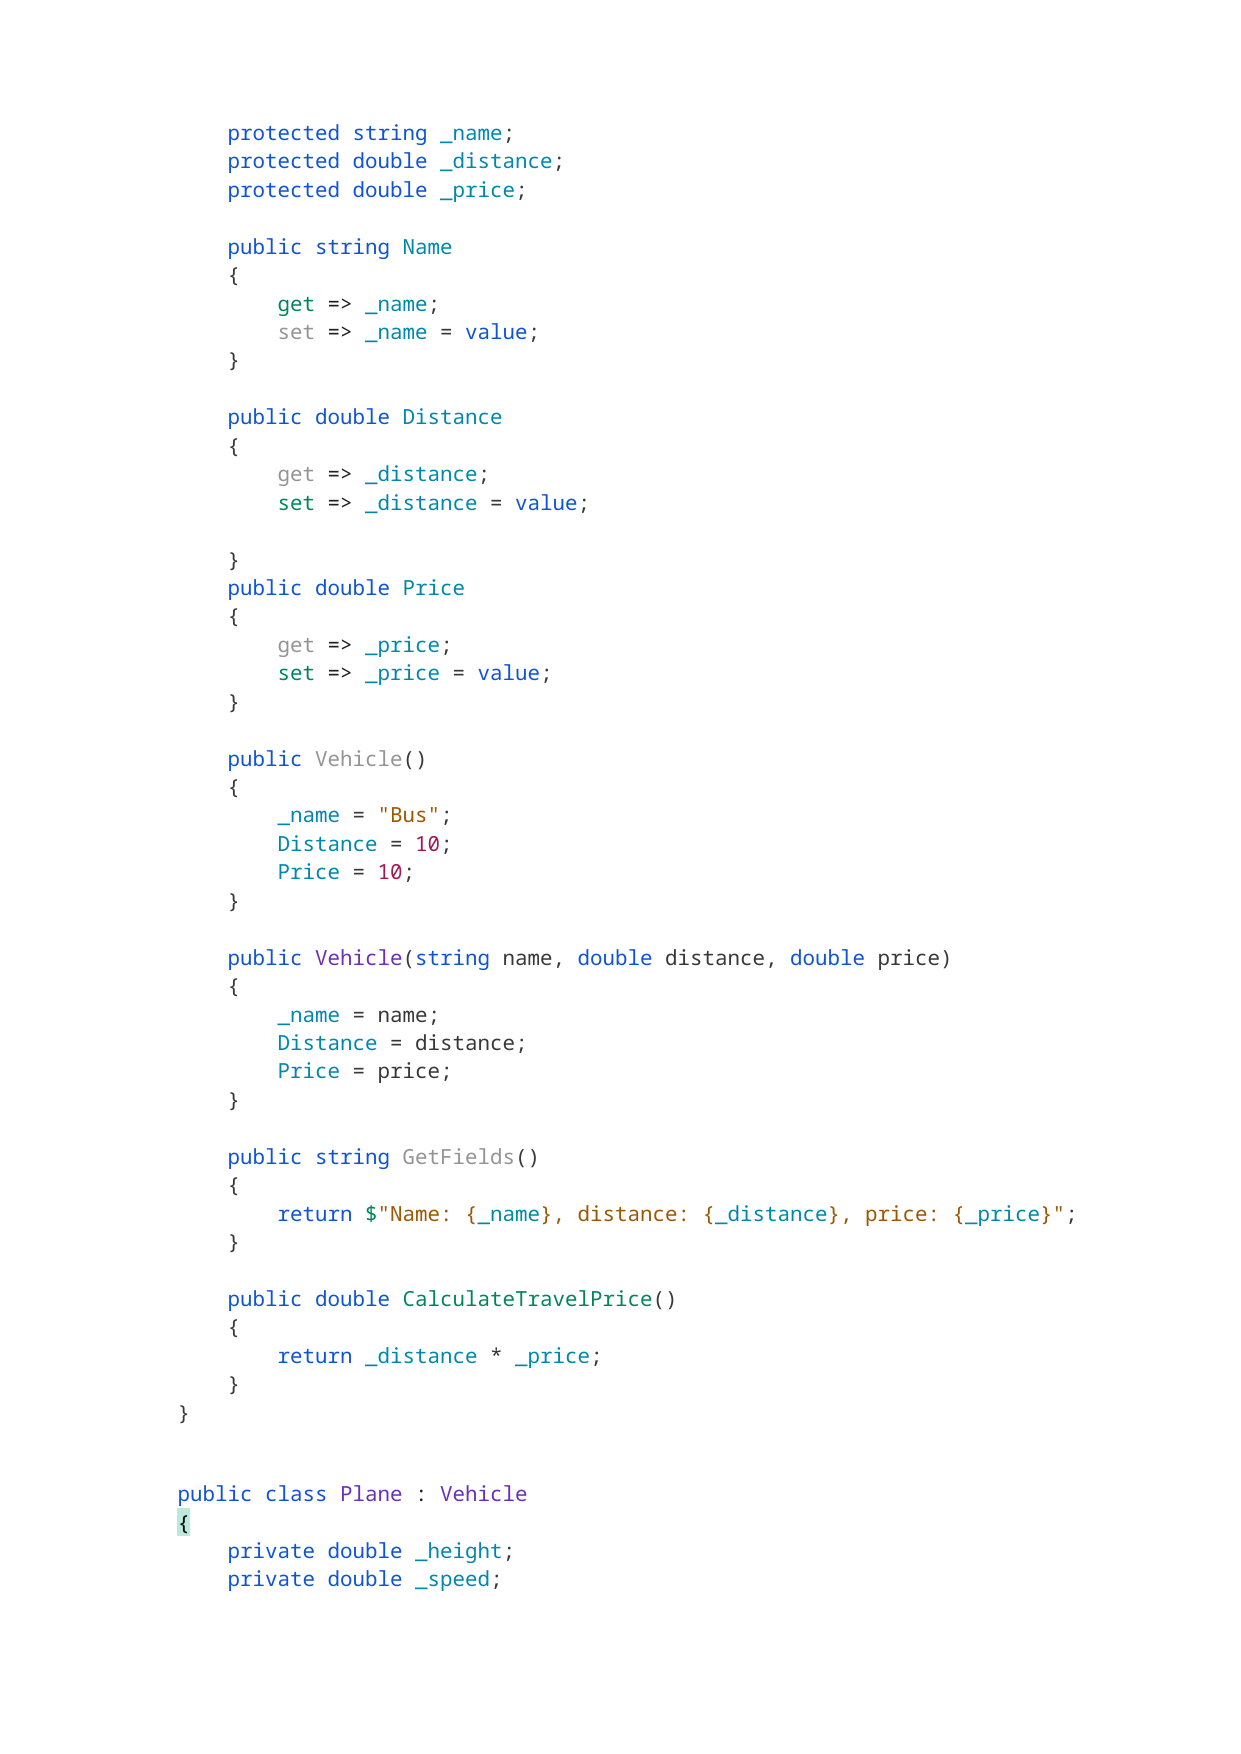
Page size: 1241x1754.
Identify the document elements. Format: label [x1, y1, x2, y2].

text [177, 118, 1152, 1426]
text [177, 1479, 1152, 1621]
